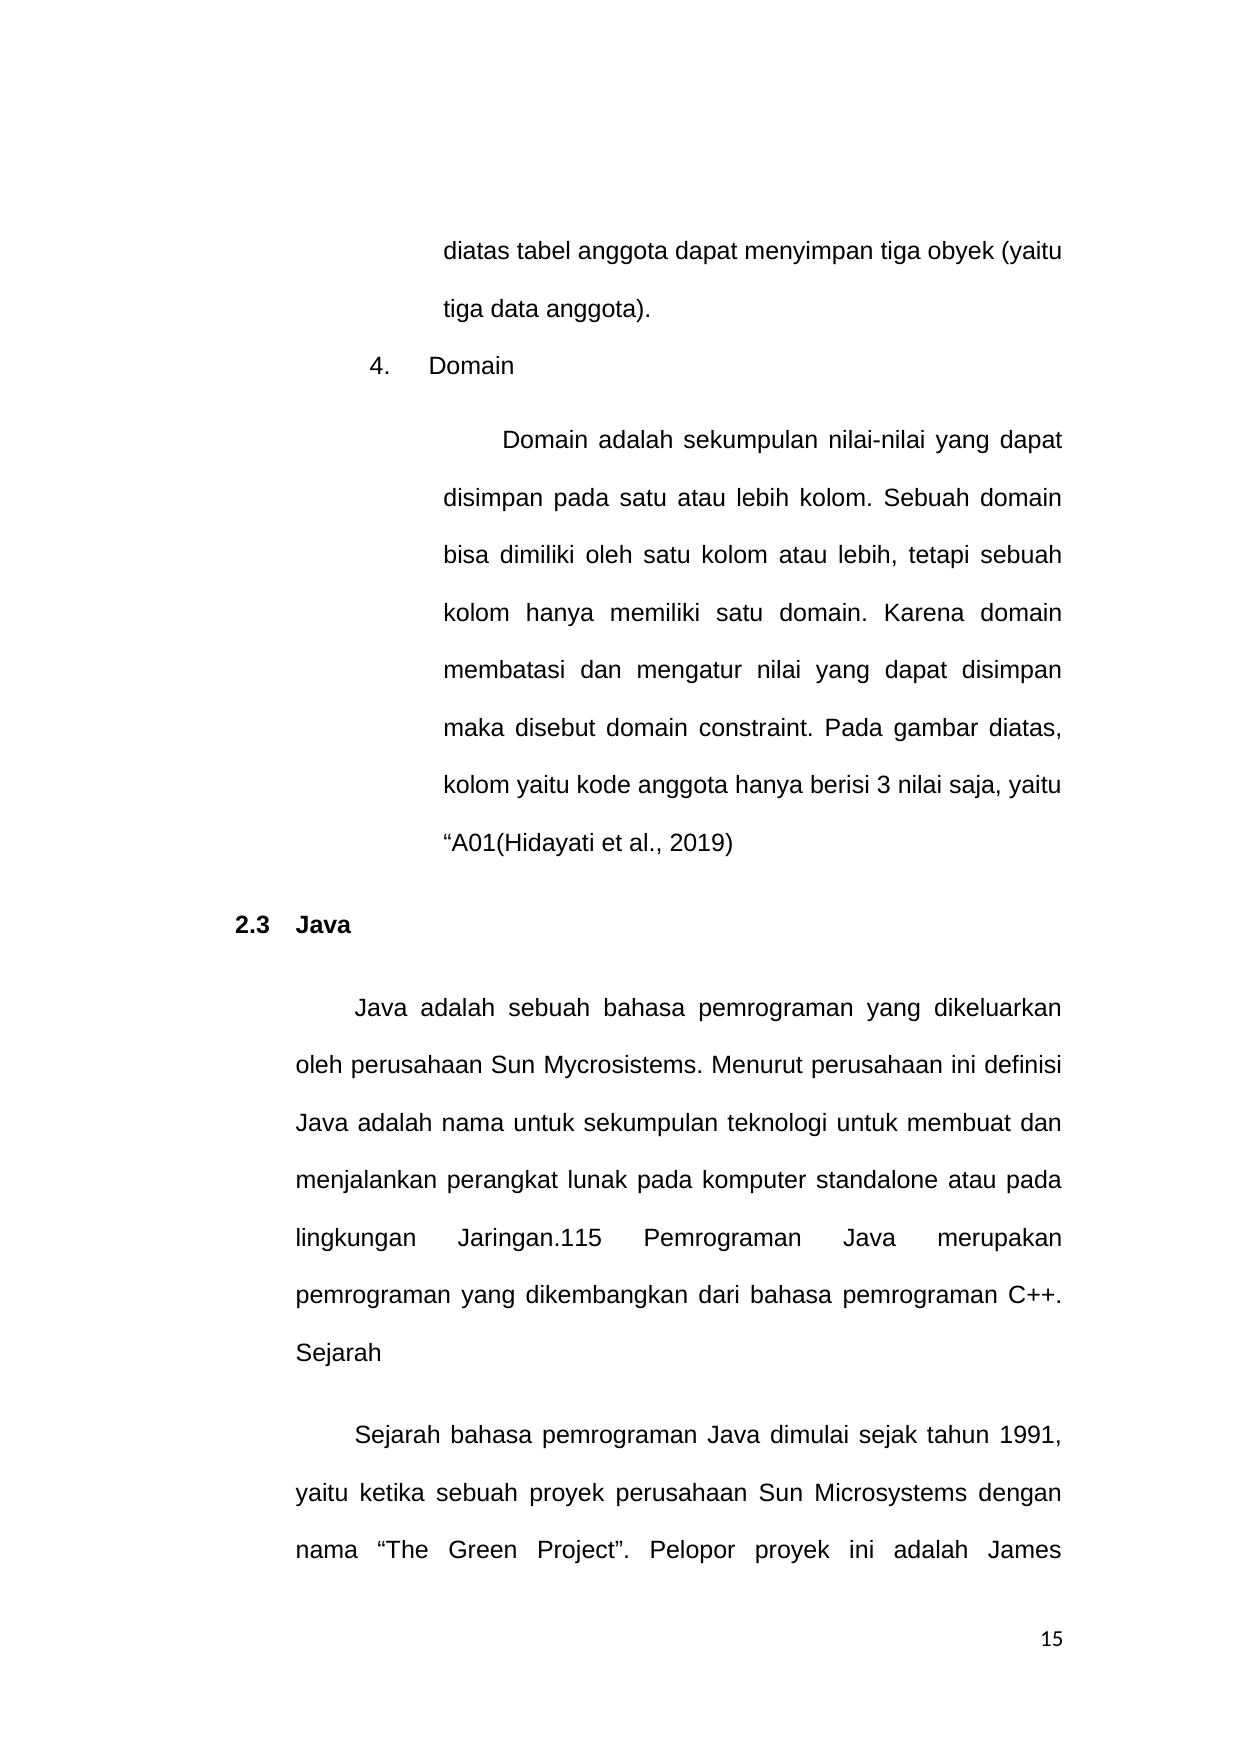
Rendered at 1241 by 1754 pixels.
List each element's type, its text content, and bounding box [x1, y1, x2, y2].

list Java adalah sebuah bahasa pemrograman yang dikeluarkan oleh perusahaan Sun Mycrosistems. Menurut perusahaan ini definisi Java adalah nama untuk sekumpulan teknologi untuk membuat dan menjalankan perangkat lunak pada komputer standalone atau pada lingkungan Jaringan.115 Pemrograman Java merupakan pemrograman yang dikembangkan dari bahasa pemrograman C++. Sejarah [295, 993, 1063, 1367]
list Java [235, 910, 1063, 939]
list Domain adalah sekumpulan nilai-nilai yang dapat disimpan pada satu atau lebih kolom. Sebuah domain bisa dimiliki oleh satu kolom atau lebih, tetapi sebuah kolom hanya memiliki satu domain. Karena domain membatasi dan mengatur nilai yang dapat disimpan maka disebut domain constraint. Pada gambar diatas, kolom yaitu kode anggota hanya berisi 3 nilai saja, yaitu “A01(Hidayati et al., 2019) [443, 425, 1063, 857]
list Domain [369, 351, 1063, 380]
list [443, 236, 1063, 322]
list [295, 1420, 1063, 1564]
